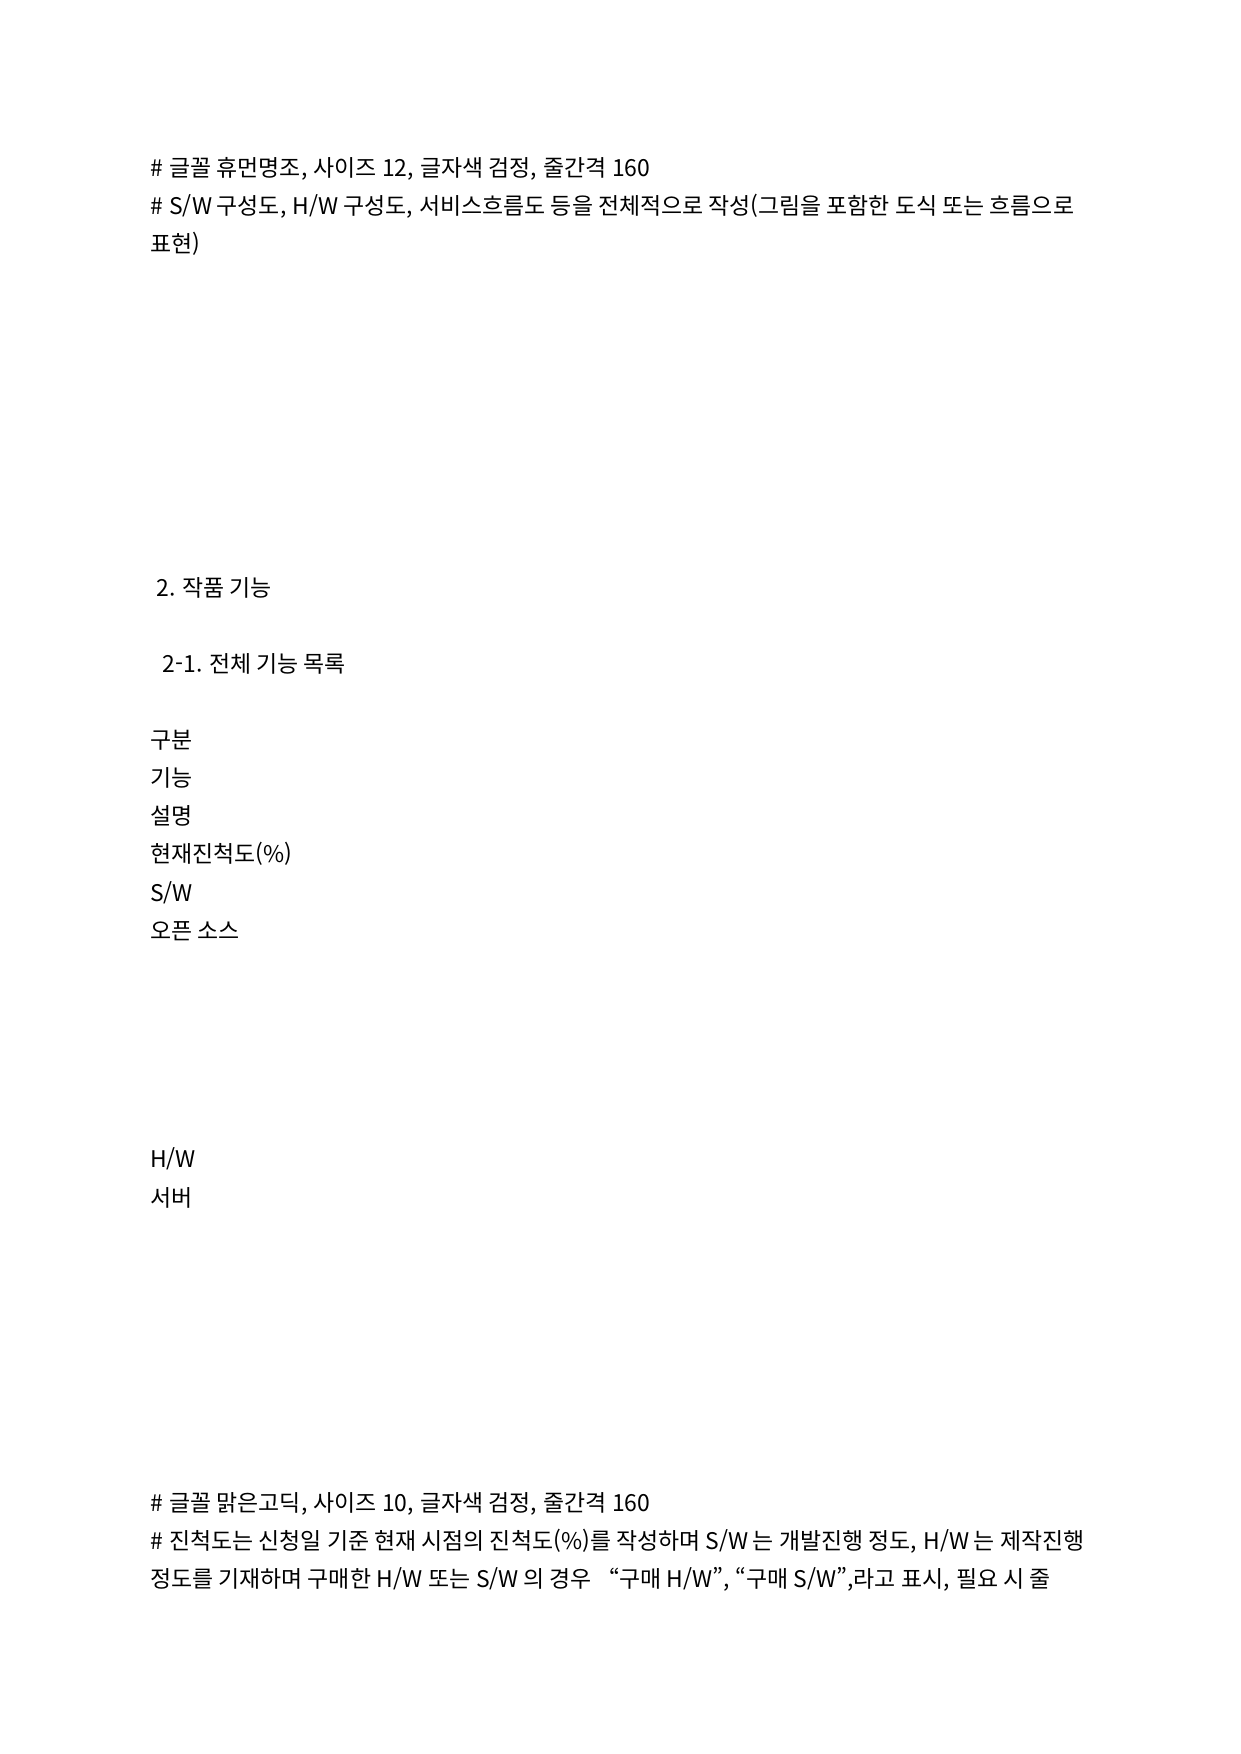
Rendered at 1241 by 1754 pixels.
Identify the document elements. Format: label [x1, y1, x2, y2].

text [150, 150, 1090, 1594]
